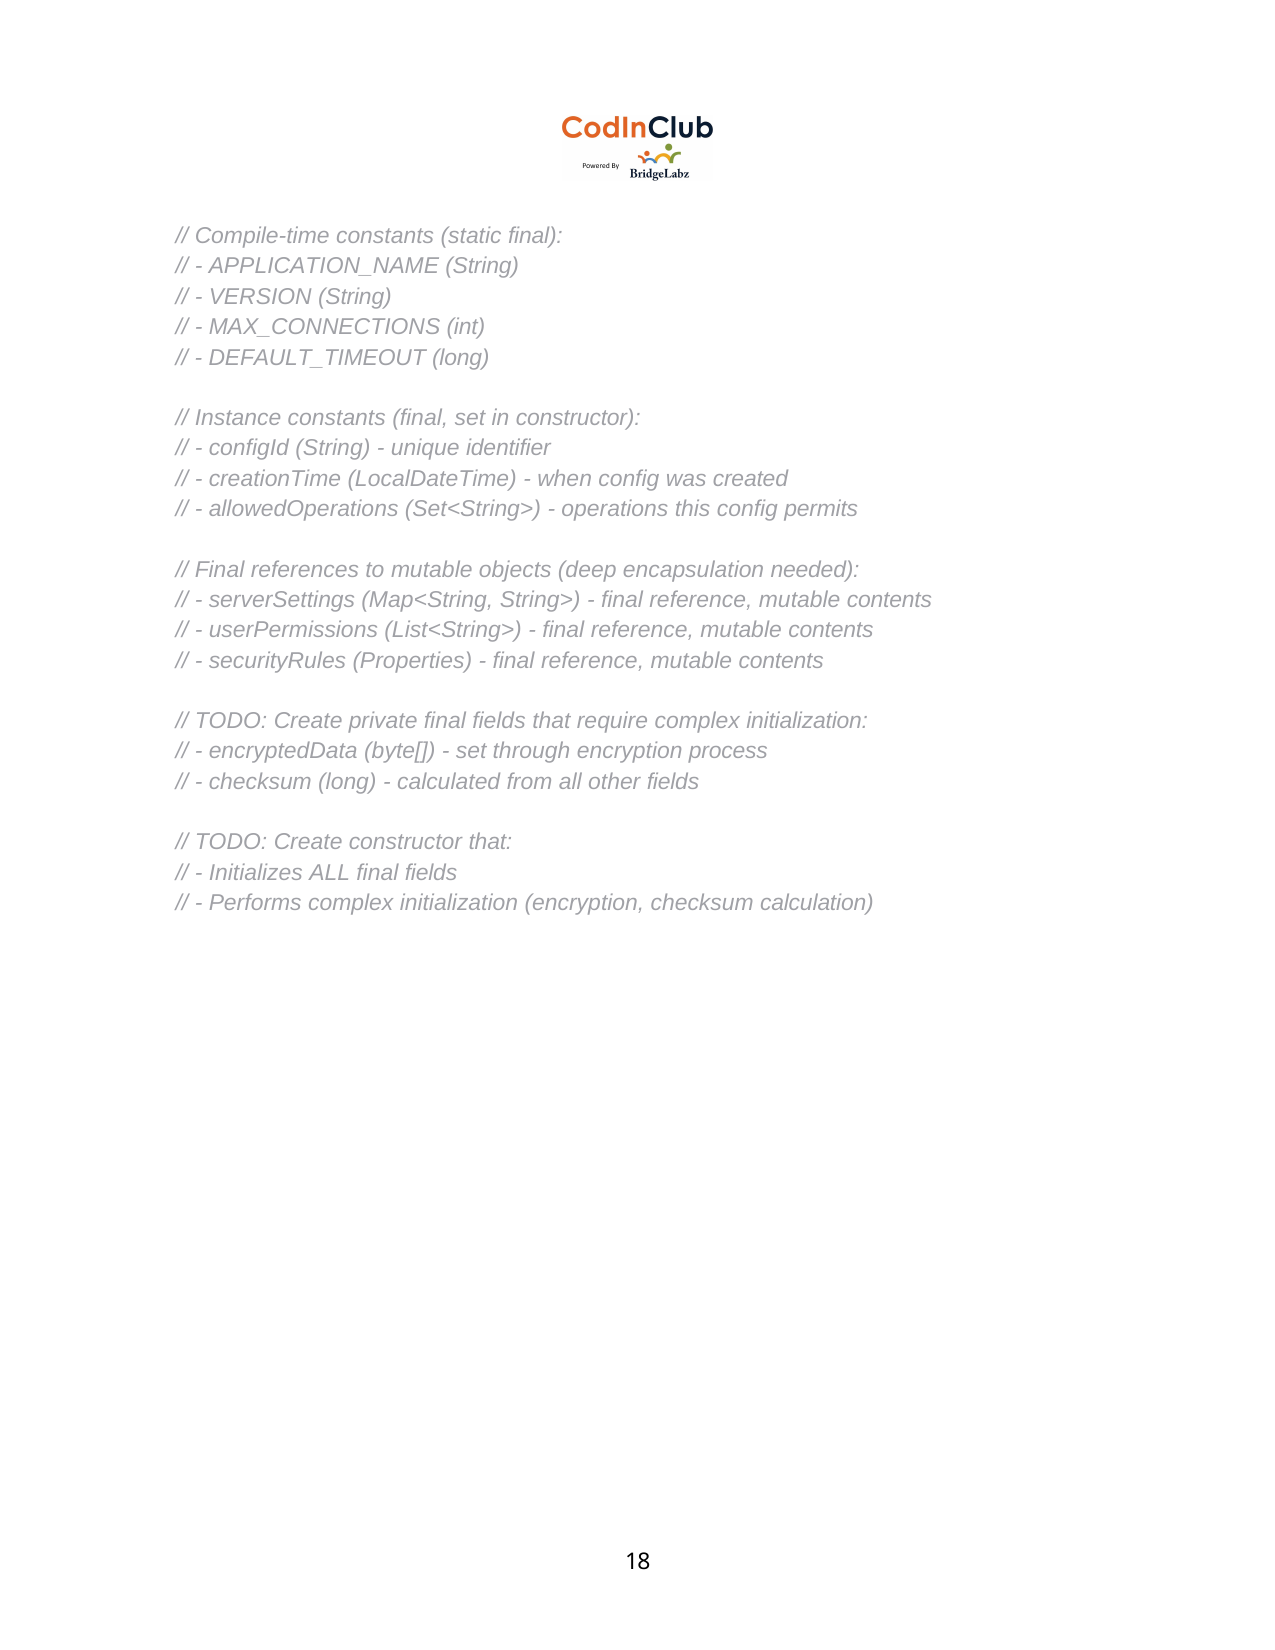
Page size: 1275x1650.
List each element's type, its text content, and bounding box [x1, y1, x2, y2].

text // - userPermissions (List<String>) - final reference, mutable contents [175, 616, 1125, 643]
text // - MAX_CONNECTIONS (int) [175, 313, 1125, 339]
text // - checksum (long) - calculated from all other fields [175, 768, 1125, 794]
text // Final references to mutable objects (deep encapsulation needed): [175, 556, 1125, 582]
text // - Performs complex initialization (encryption, checksum calculation) [175, 889, 1125, 915]
text // TODO: Create constructor that: [175, 828, 1125, 855]
text // Instance constants (final, set in constructor): [175, 404, 1125, 430]
text // - allowedOperations (Set<String>) - operations this config permits [175, 495, 1125, 521]
text // - configId (String) - unique identifier [175, 434, 1125, 461]
text // - Initializes ALL final fields [175, 859, 1125, 885]
text // - APPLICATION_NAME (String) [175, 252, 1125, 279]
text // - securityRules (Properties) - final reference, mutable contents [175, 647, 1125, 673]
text // - VERSION (String) [175, 283, 1125, 309]
text // - encryptedData (byte[]) - set through encryption process [175, 737, 1125, 764]
text // TODO: Create private final fields that require complex initialization: [175, 707, 1125, 733]
picture [562, 115, 714, 181]
text // Compile-time constants (static final): [175, 222, 1125, 248]
text // - serverSettings (Map<String, String>) - final reference, mutable contents [175, 586, 1125, 612]
text // - DEFAULT_TIMEOUT (long) [175, 343, 1125, 370]
text // - creationTime (LocalDateTime) - when config was created [175, 465, 1125, 491]
